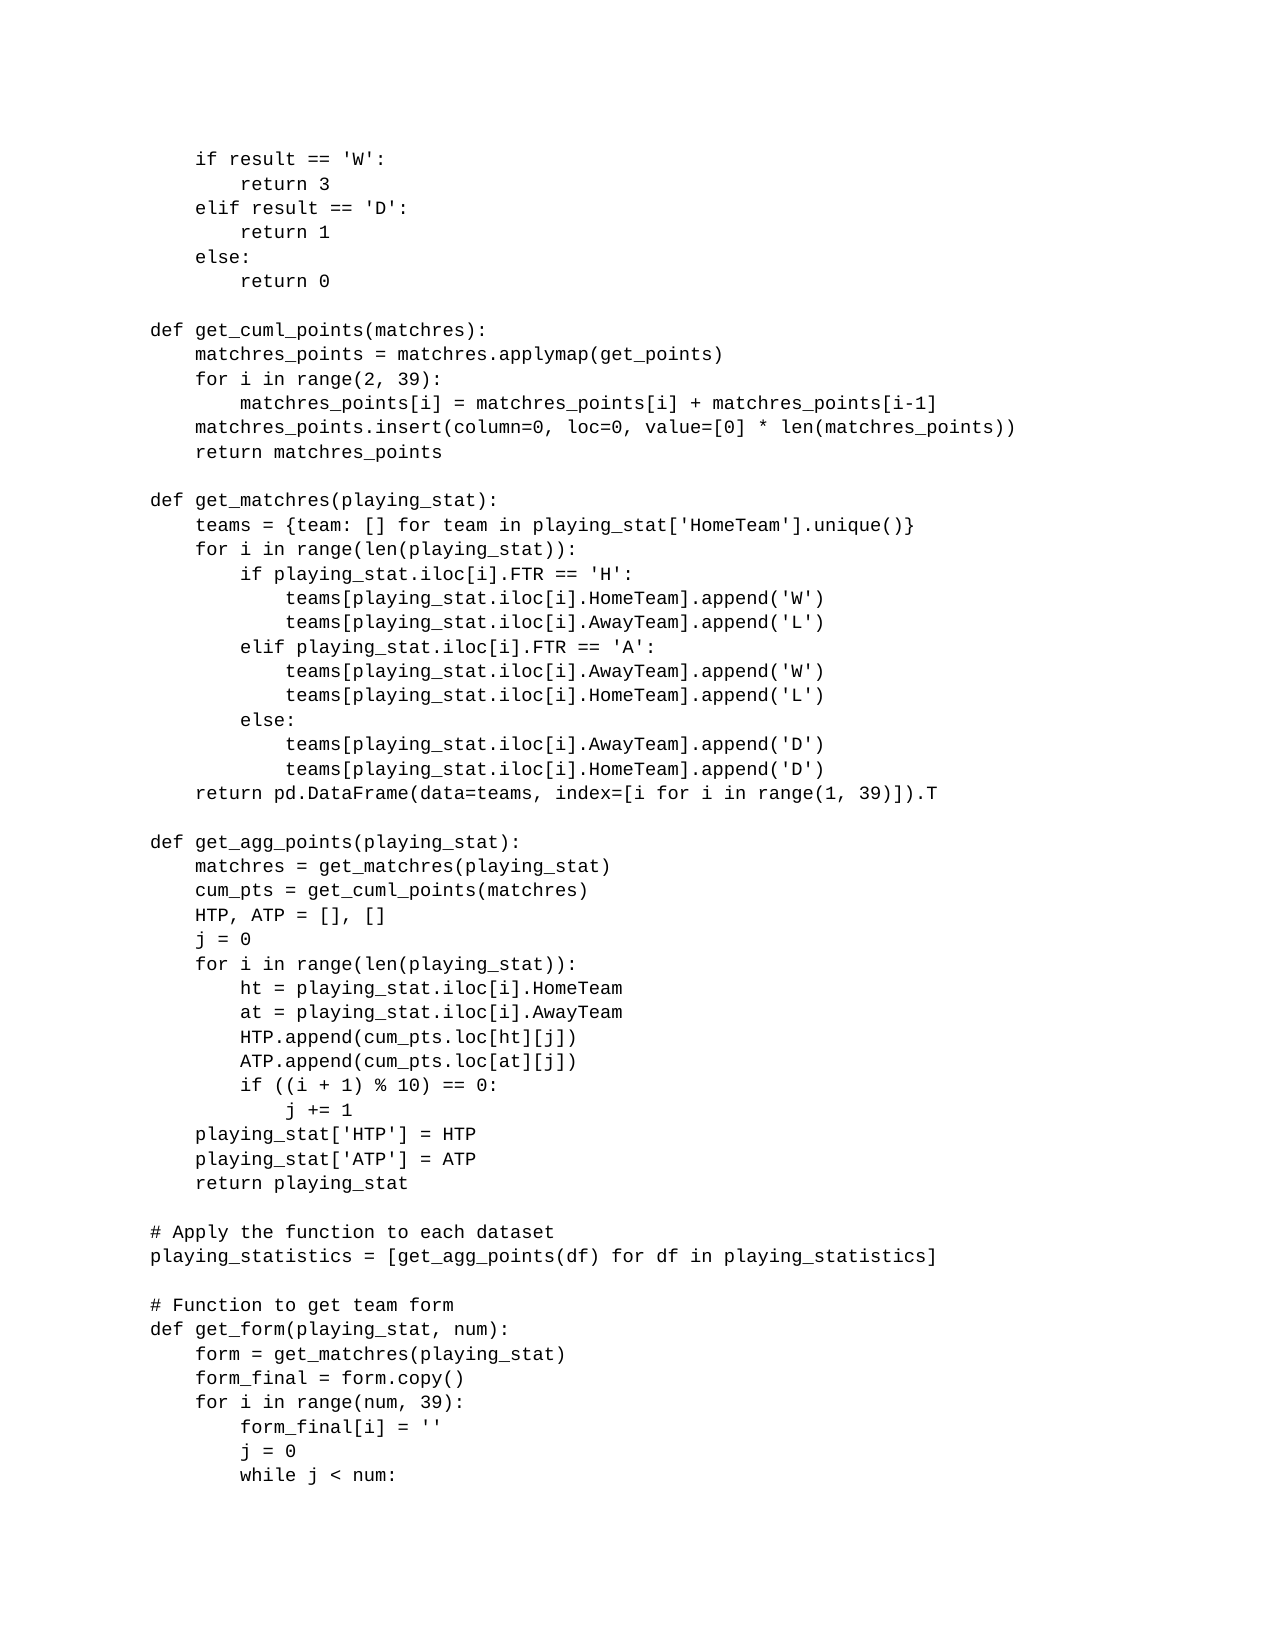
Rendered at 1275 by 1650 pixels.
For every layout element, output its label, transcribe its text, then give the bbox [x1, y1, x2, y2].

text # Function to get team form [150, 1296, 1125, 1317]
text elif playing_stat.iloc[i].FTR == 'A': [150, 637, 1125, 659]
text playing_stat['ATP'] = ATP [150, 1149, 1125, 1171]
text for i in range(len(playing_stat)): [150, 954, 1125, 976]
text def get_matchres(playing_stat): [150, 491, 1125, 512]
text teams = {team: [] for team in playing_stat['HomeTeam'].unique()} [150, 516, 1125, 537]
text for i in range(len(playing_stat)): [150, 540, 1125, 561]
text teams[playing_stat.iloc[i].AwayTeam].append('W') [150, 662, 1125, 683]
text form = get_matchres(playing_stat) [150, 1344, 1125, 1366]
text if playing_stat.iloc[i].FTR == 'H': [150, 564, 1125, 586]
text def get_agg_points(playing_stat): [150, 832, 1125, 854]
text teams[playing_stat.iloc[i].AwayTeam].append('L') [150, 613, 1125, 634]
text matchres = get_matchres(playing_stat) [150, 857, 1125, 878]
text while j < num: [150, 1466, 1125, 1487]
text playing_stat['HTP'] = HTP [150, 1125, 1125, 1146]
text return pd.DataFrame(data=teams, index=[i for i in range(1, 39)]).T [150, 784, 1125, 805]
text form_final[i] = '' [150, 1417, 1125, 1439]
text def get_cuml_points(matchres): [150, 321, 1125, 342]
text HTP.append(cum_pts.loc[ht][j]) [150, 1027, 1125, 1049]
text ht = playing_stat.iloc[i].HomeTeam [150, 979, 1125, 1000]
text else: [150, 247, 1125, 269]
text j += 1 [150, 1101, 1125, 1122]
text for i in range(num, 39): [150, 1393, 1125, 1414]
text j = 0 [150, 930, 1125, 951]
text if ((i + 1) % 10) == 0: [150, 1076, 1125, 1097]
text return playing_stat [150, 1174, 1125, 1195]
text teams[playing_stat.iloc[i].HomeTeam].append('W') [150, 589, 1125, 610]
text playing_statistics = [get_agg_points(df) for df in playing_statistics] [150, 1247, 1125, 1268]
text return 1 [150, 223, 1125, 244]
text at = playing_stat.iloc[i].AwayTeam [150, 1003, 1125, 1024]
text for i in range(2, 39): [150, 369, 1125, 391]
text return matchres_points [150, 442, 1125, 464]
text teams[playing_stat.iloc[i].AwayTeam].append('D') [150, 735, 1125, 756]
text teams[playing_stat.iloc[i].HomeTeam].append('D') [150, 759, 1125, 781]
text return 3 [150, 174, 1125, 196]
text form_final = form.copy() [150, 1369, 1125, 1390]
text matchres_points.insert(column=0, loc=0, value=[0] * len(matchres_points)) [150, 418, 1125, 439]
text def get_form(playing_stat, num): [150, 1320, 1125, 1341]
text elif result == 'D': [150, 199, 1125, 220]
text matchres_points = matchres.applymap(get_points) [150, 345, 1125, 366]
text teams[playing_stat.iloc[i].HomeTeam].append('L') [150, 686, 1125, 707]
text j = 0 [150, 1442, 1125, 1463]
text return 0 [150, 272, 1125, 293]
text # Apply the function to each dataset [150, 1222, 1125, 1244]
text if result == 'W': [150, 150, 1125, 171]
text else: [150, 711, 1125, 732]
text ATP.append(cum_pts.loc[at][j]) [150, 1052, 1125, 1073]
text matchres_points[i] = matchres_points[i] + matchres_points[i-1] [150, 394, 1125, 415]
text HTP, ATP = [], [] [150, 906, 1125, 927]
text cum_pts = get_cuml_points(matchres) [150, 881, 1125, 902]
